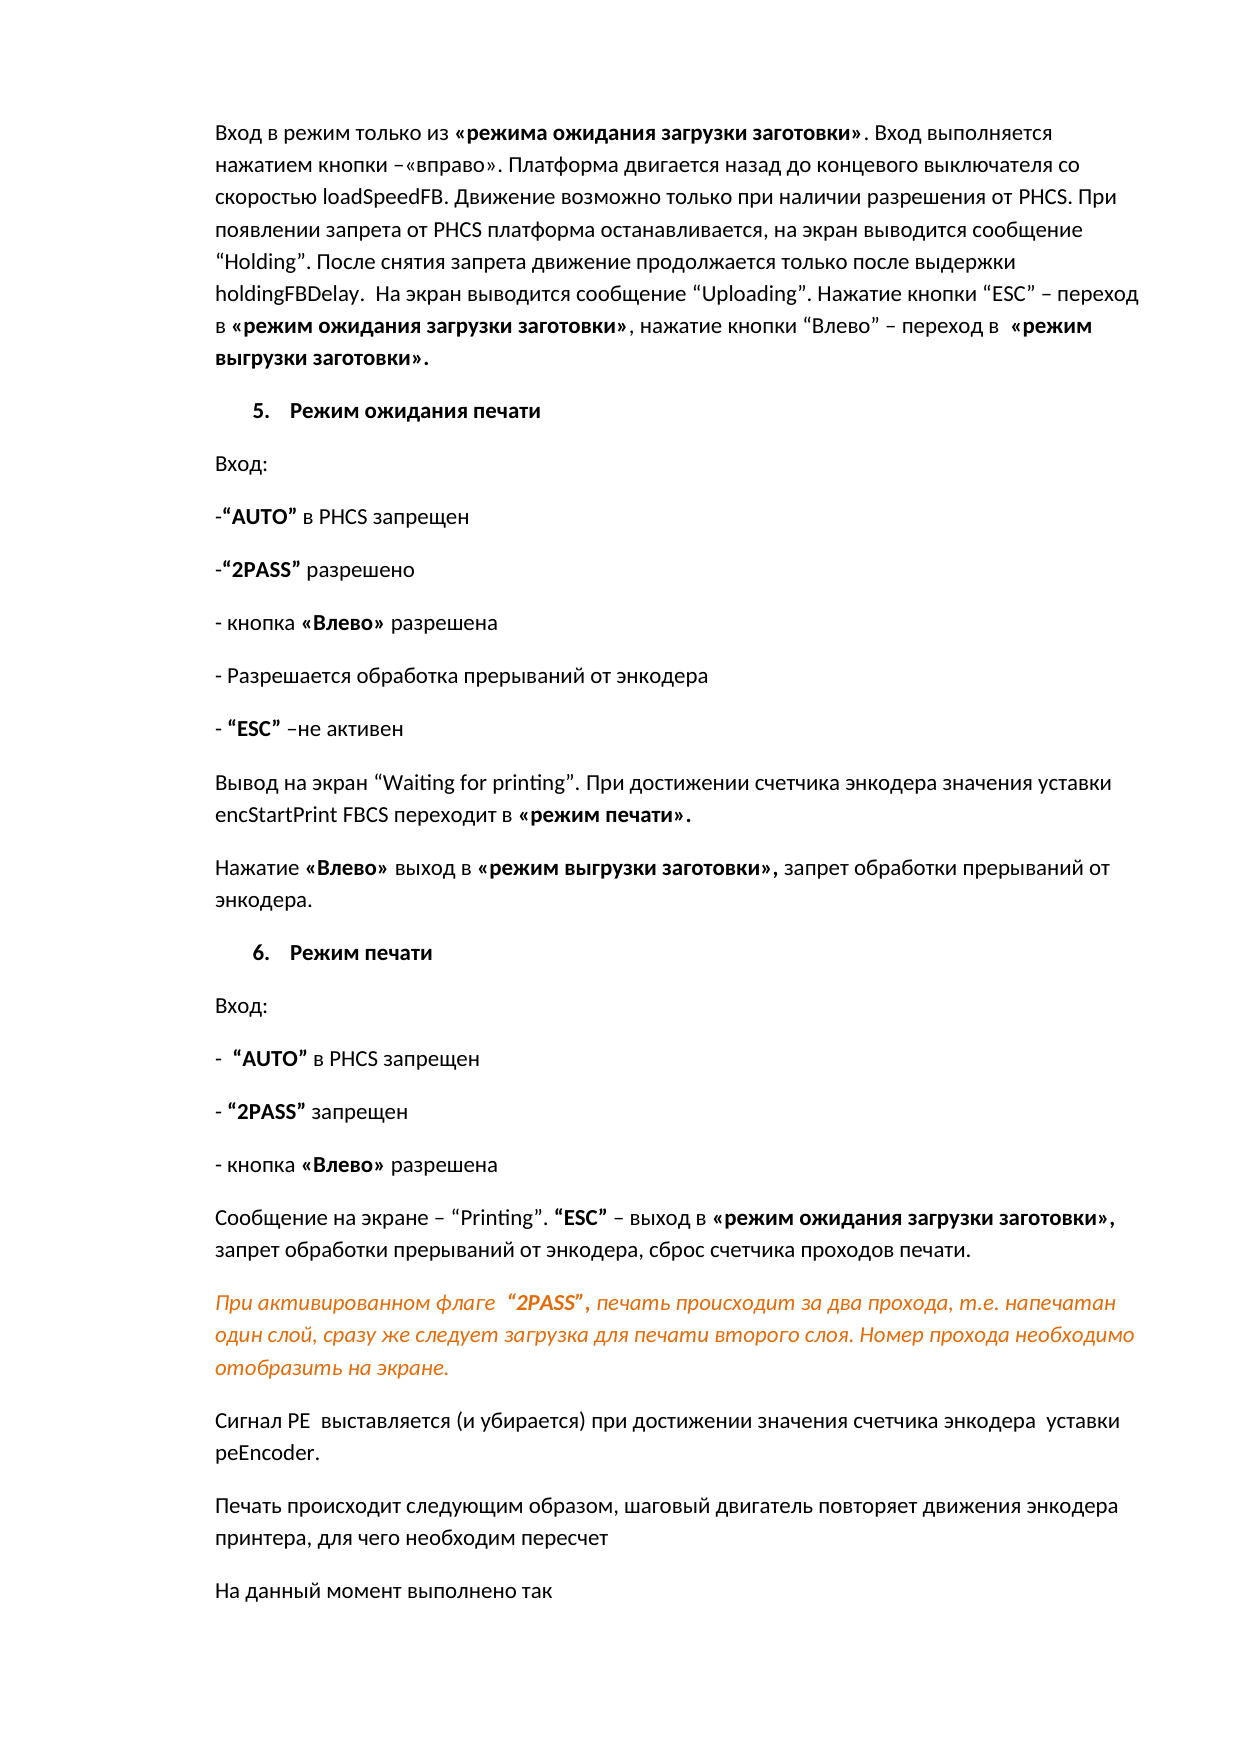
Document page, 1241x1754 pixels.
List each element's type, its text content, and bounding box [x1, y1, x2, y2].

text - кнопка «Влево» разрешена [215, 608, 1152, 637]
text Вход в режим только из «режима ожидания загрузки заготовки». Вход выполняется нажатием кнопки –«вправо». Платформа двигается назад до концевого выключателя со скоростью loadSpeedFB. Движение возможно только при наличии разрешения от PHCS. При появлении запрета от PHCS платформа останавливается, на экран выводится сообщение “Holding”. После снятия запрета движение продолжается только после выдержки holdingFBDelay. На экран выводится сообщение “Uploading”. Нажатие кнопки “ESC” – переход в «режим ожидания загрузки заготовки», нажатие кнопки “Влево” – переход в «режим выгрузки заготовки». [215, 118, 1152, 371]
text - “AUTO” в PHCS запрещен [215, 1044, 1152, 1072]
text - Разрешается обработка прерываний от энкодера [215, 662, 1152, 689]
text На данный момент выполнено так [215, 1576, 1152, 1604]
text Сообщение на экране – “Printing”. “ESC” – выход в «режим ожидания загрузки заготовки», запрет обработки прерываний от энкодера, сброс счетчика проходов печати. [215, 1203, 1152, 1263]
text -“AUTO” в PHCS запрещен [215, 502, 1152, 531]
text Вход: [215, 449, 1152, 477]
text При активированном флаге “2PASS”, печать происходит за два прохода, т.е. напечатан один слой, сразу же следует загрузка для печати второго слоя. Номер прохода необходимо отобразить на экране. [215, 1288, 1152, 1381]
text - кнопка «Влево» разрешена [215, 1150, 1152, 1178]
list Режим ожидания печати [252, 396, 1152, 424]
text Печать происходит следующим образом, шаговый двигатель повторяет движения энкодера принтера, для чего необходим пересчет [215, 1491, 1152, 1551]
text - “2PASS” запрещен [215, 1097, 1152, 1125]
list Режим печати [252, 938, 1152, 966]
text Нажатие «Влево» выход в «режим выгрузки заготовки», запрет обработки прерываний от энкодера. [215, 853, 1152, 913]
text Сигнал PE выставляется (и убирается) при достижении значения счетчика энкодера уставки peEncoder. [215, 1406, 1152, 1466]
text Вывод на экран “Waiting for printing”. При достижении счетчика энкодера значения уставки encStartPrint FBCS переходит в «режим печати». [215, 768, 1152, 828]
text -“2PASS” разрешено [215, 556, 1152, 583]
text Вход: [215, 991, 1152, 1019]
text - “ESC” –не активен [215, 714, 1152, 743]
